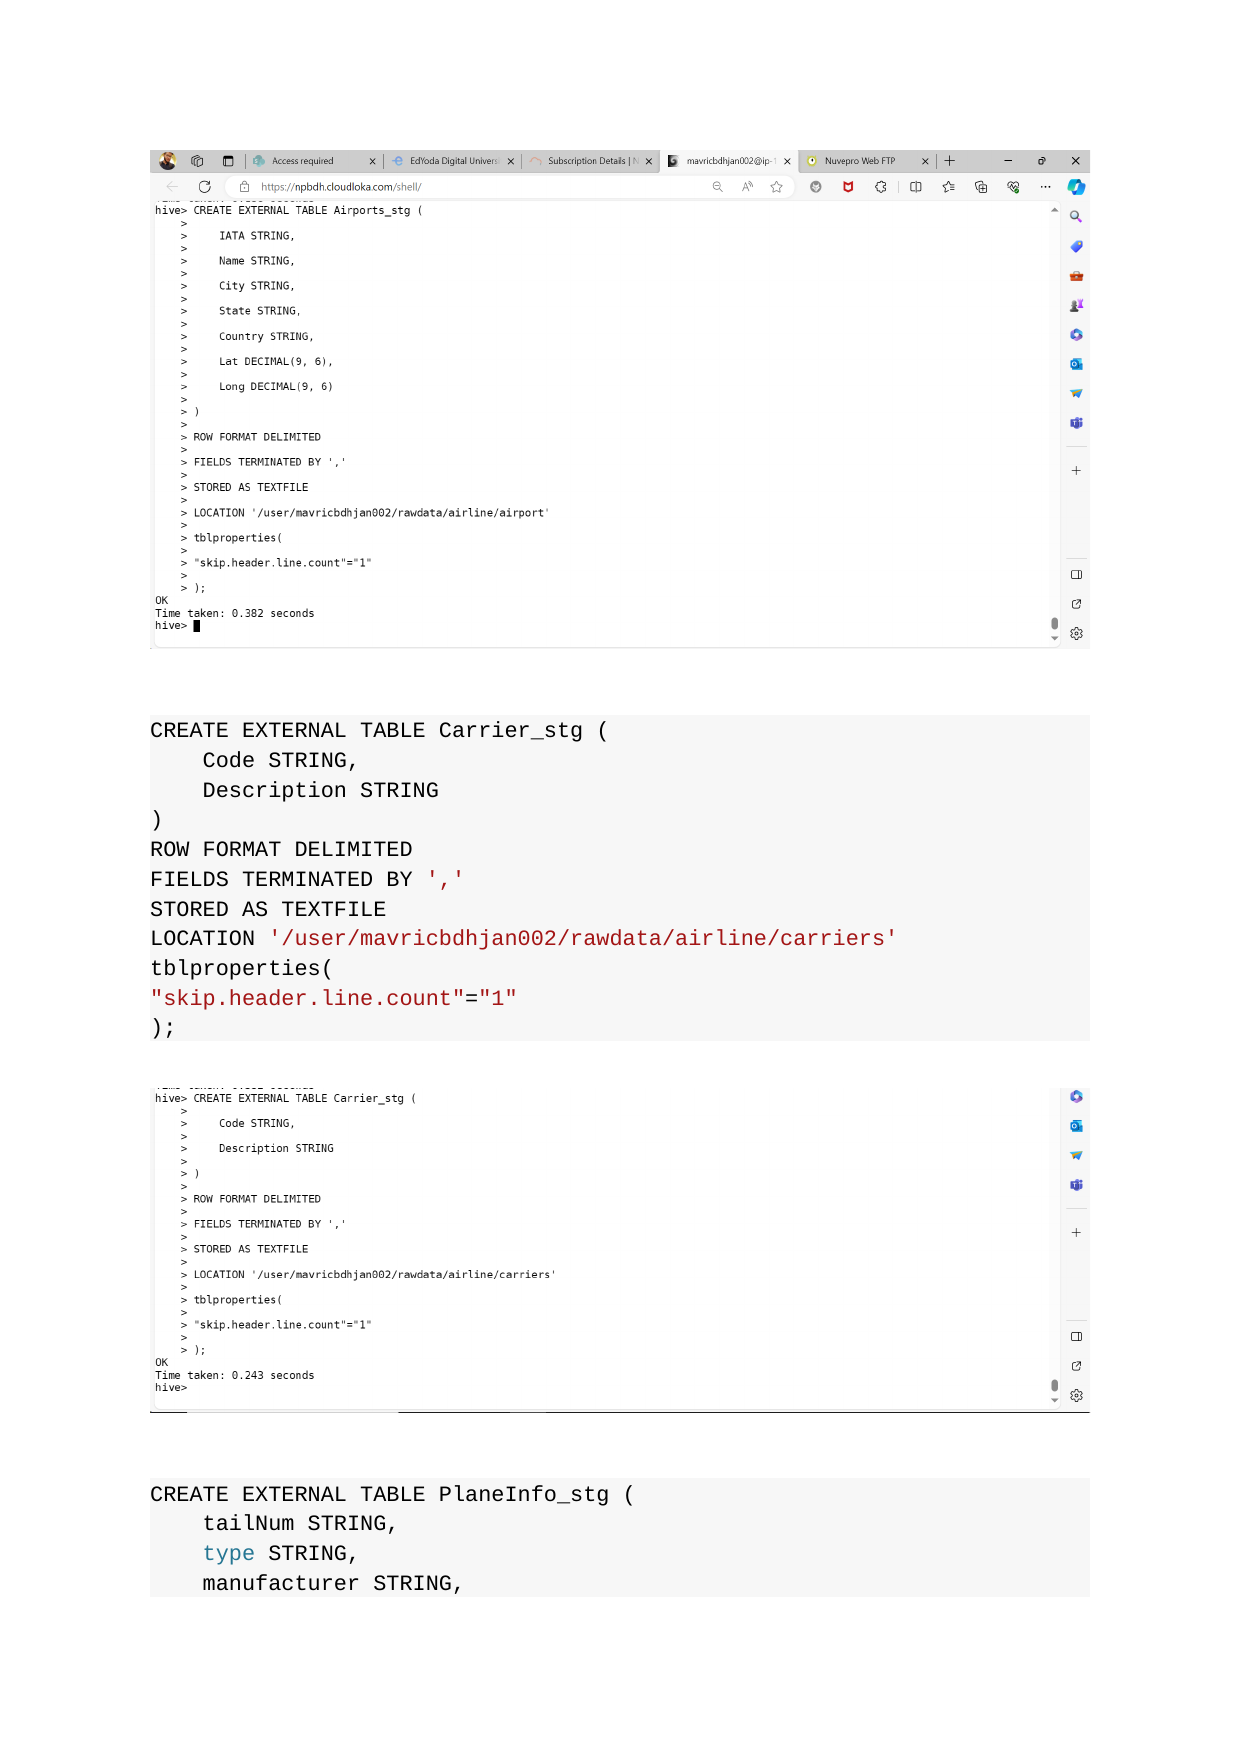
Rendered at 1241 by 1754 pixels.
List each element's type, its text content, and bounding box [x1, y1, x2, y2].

text ROW FORMAT DELIMITED [150, 833, 1090, 863]
text CREATE EXTERNAL TABLE Carrier_stg ( [150, 715, 1090, 744]
text tailNum STRING, [150, 1508, 1090, 1537]
text CREATE EXTERNAL TABLE PlaneInfo_stg ( [150, 1478, 1090, 1508]
text manufacturer STRING, [150, 1567, 1090, 1597]
text LOCATION '/user/mavricbdhjan002/rawdata/airline/carriers' [150, 922, 1090, 952]
text Description STRING [150, 774, 1090, 804]
picture [150, 1088, 1091, 1413]
text ) [150, 804, 1090, 833]
text STORED AS TEXTFILE [150, 893, 1090, 922]
text type STRING, [150, 1537, 1090, 1567]
picture [150, 150, 1091, 649]
text FIELDS TERMINATED BY ',' [150, 863, 1090, 893]
text tblproperties( [150, 952, 1090, 982]
text "skip.header.line.count"="1" [150, 982, 1090, 1012]
text ); [150, 1012, 1090, 1041]
text Code STRING, [150, 744, 1090, 774]
